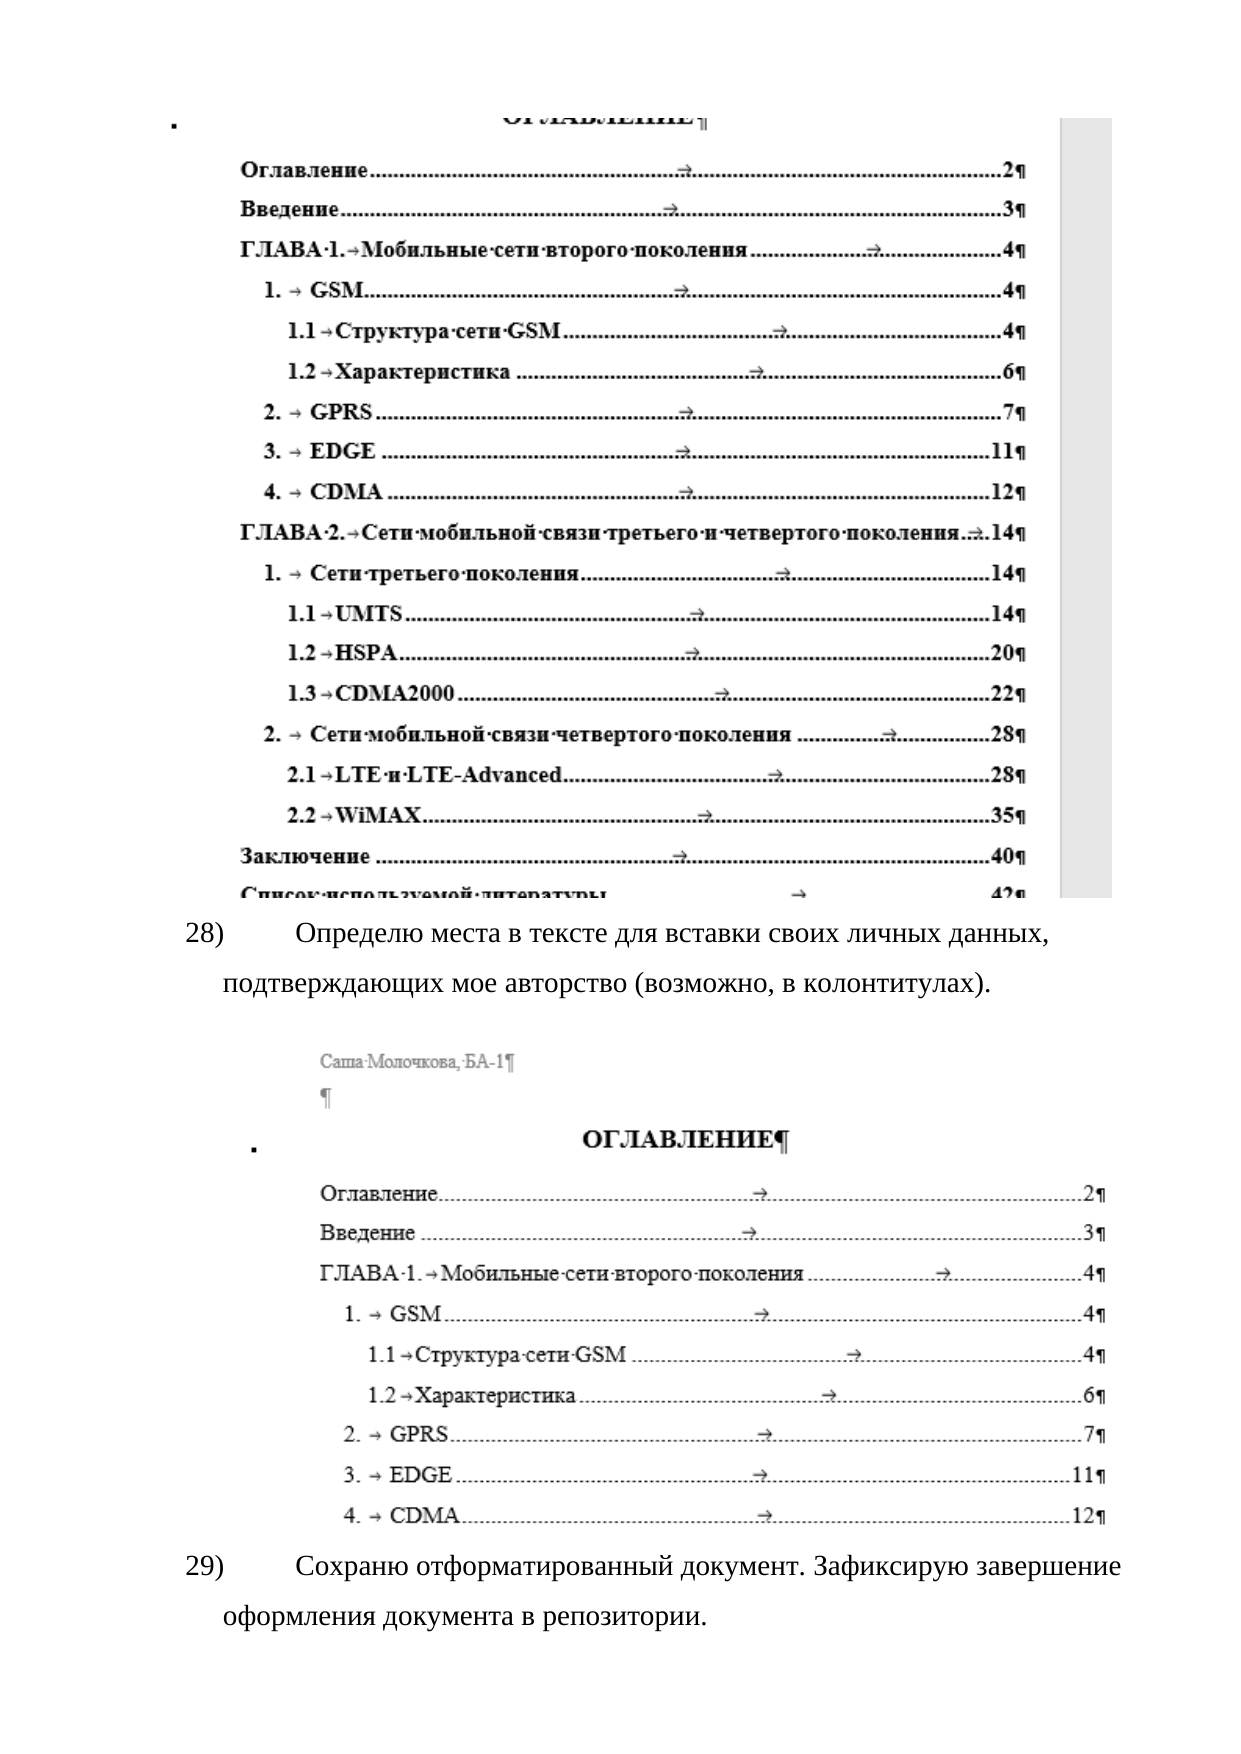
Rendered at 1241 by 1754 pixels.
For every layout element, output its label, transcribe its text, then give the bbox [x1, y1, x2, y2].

picture [147, 118, 1112, 898]
list Определю места в тексте для вставки своих личных данных, подтверждающих мое авторство (возможно, в колонтитулах). [185, 915, 1152, 998]
picture [147, 1015, 1129, 1531]
list Сохраню отформатированный документ. Зафиксирую завершение оформления документа в репозитории. [185, 1548, 1152, 1632]
